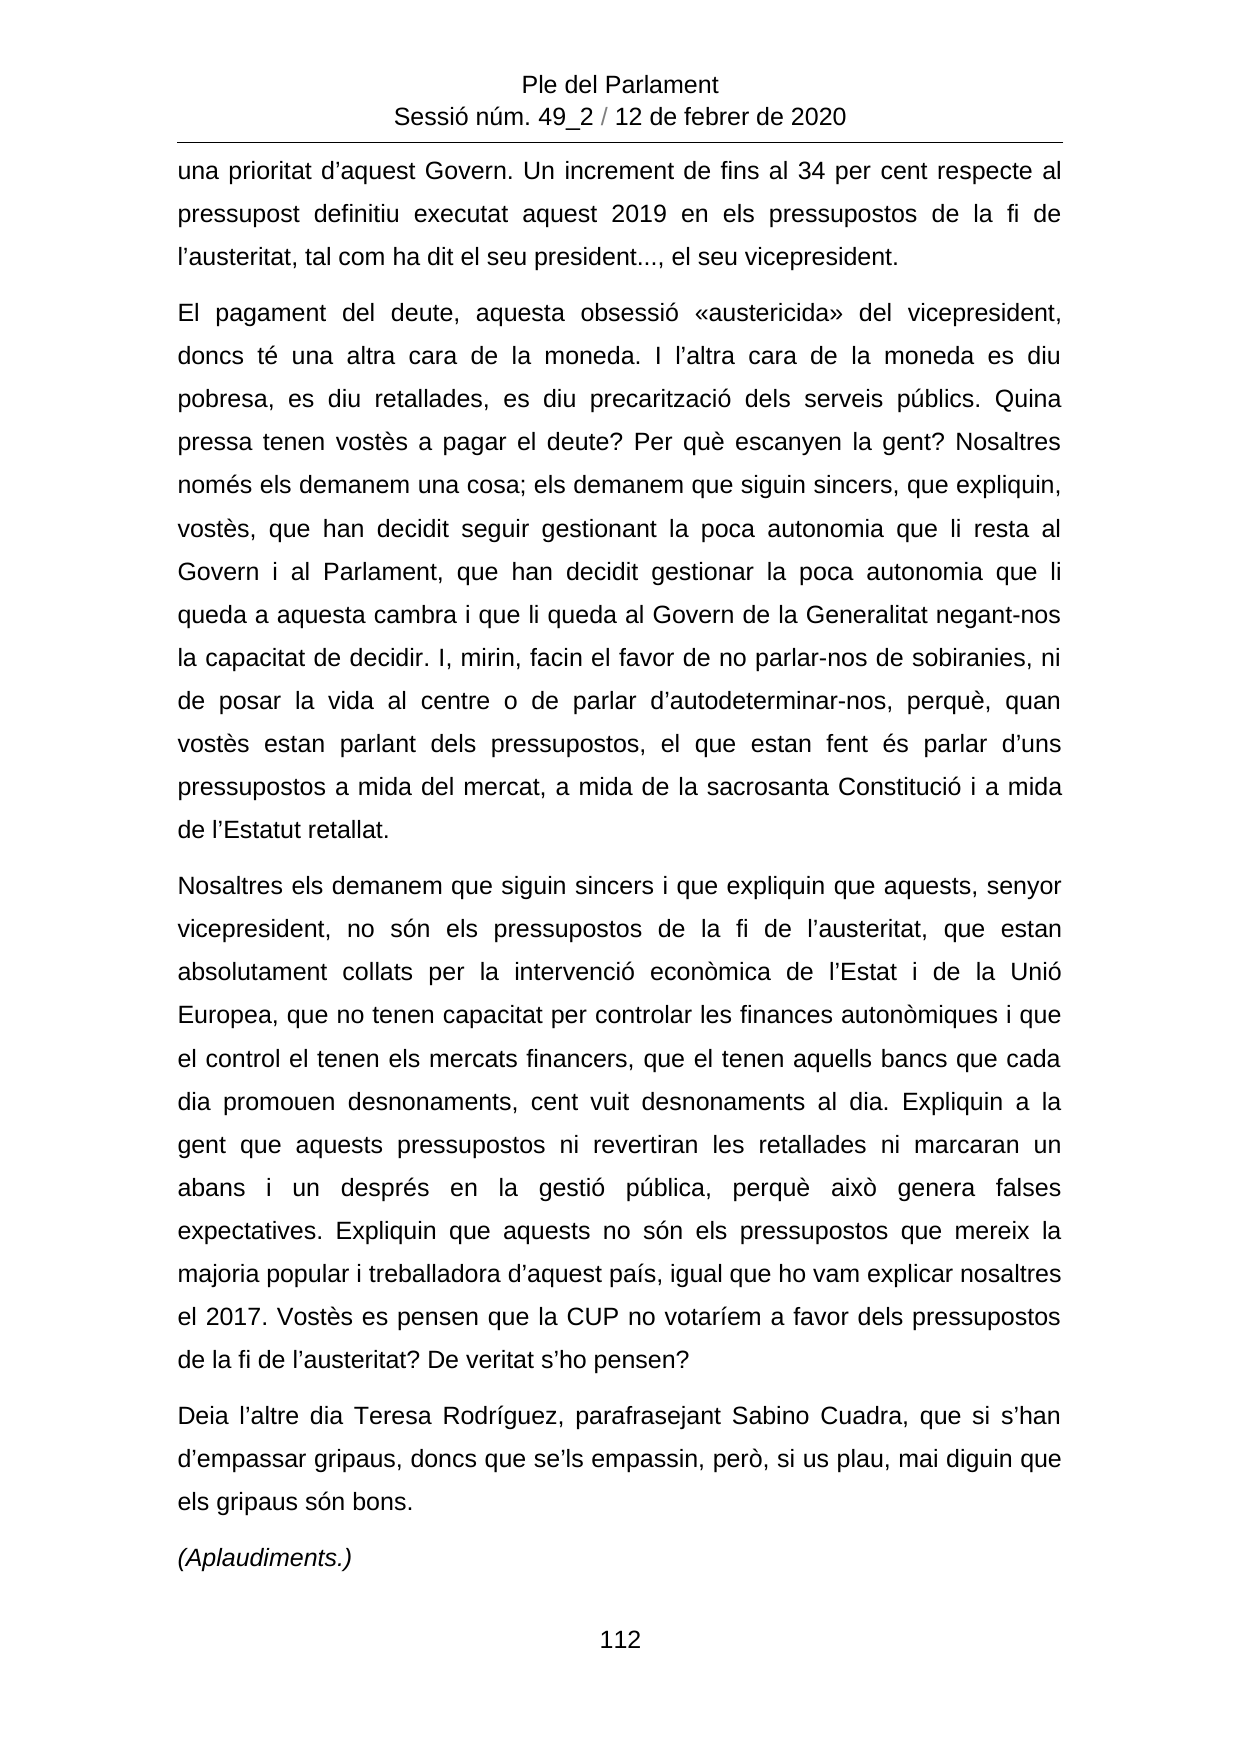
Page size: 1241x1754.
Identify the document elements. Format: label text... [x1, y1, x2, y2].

text (Aplaudiments.) [177, 1543, 1063, 1572]
text Deia l’altre dia Teresa Rodríguez, parafrasejant Sabino Cuadra, que si s’han d’empassar gripaus, doncs que se’ls empassin, però, si us plau, mai diguin que els gripaus són bons. [177, 1401, 1063, 1516]
text Nosaltres els demanem que siguin sincers i que expliquin que aquests, senyor vicepresident, no són els pressupostos de la fi de l’austeritat, que estan absolutament collats per la intervenció econòmica de l’Estat i de la Unió Europea, que no tenen capacitat per controlar les finances autonòmiques i que el control el tenen els mercats financers, que el tenen aquells bancs que cada dia promouen desnonaments, cent vuit desnonaments al dia. Expliquin a la gent que aquests pressupostos ni revertiran les retallades ni marcaran un abans i un després en la gestió pública, perquè això genera falses expectatives. Expliquin que aquests no són els pressupostos que mereix la majoria popular i treballadora d’aquest país, igual que ho vam explicar nosaltres el 2017. Vostès es pensen que la CUP no votaríem a favor dels pressupostos de la fi de l’austeritat? De veritat s’ho pensen? [177, 871, 1063, 1374]
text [177, 156, 1063, 271]
text El pagament del deute, aquesta obsessió «austericida» del vicepresident, doncs té una altra cara de la moneda. I l’altra cara de la moneda es diu pobresa, es diu retallades, es diu precarització dels serveis públics. Quina pressa tenen vostès a pagar el deute? Per què escanyen la gent? Nosaltres només els demanem una cosa; els demanem que siguin sincers, que expliquin, vostès, que han decidit seguir gestionant la poca autonomia que li resta al Govern i al Parlament, que han decidit gestionar la poca autonomia que li queda a aquesta cambra i que li queda al Govern de la Generalitat negant-nos la capacitat de decidir. I, mirin, facin el favor de no parlar-nos de sobiranies, ni de posar la vida al centre o de parlar d’autodeterminar-nos, perquè, quan vostès estan parlant dels pressupostos, el que estan fent és parlar d’uns pressupostos a mida del mercat, a mida de la sacrosanta Constitució i a mida de l’Estatut retallat. [177, 298, 1063, 844]
